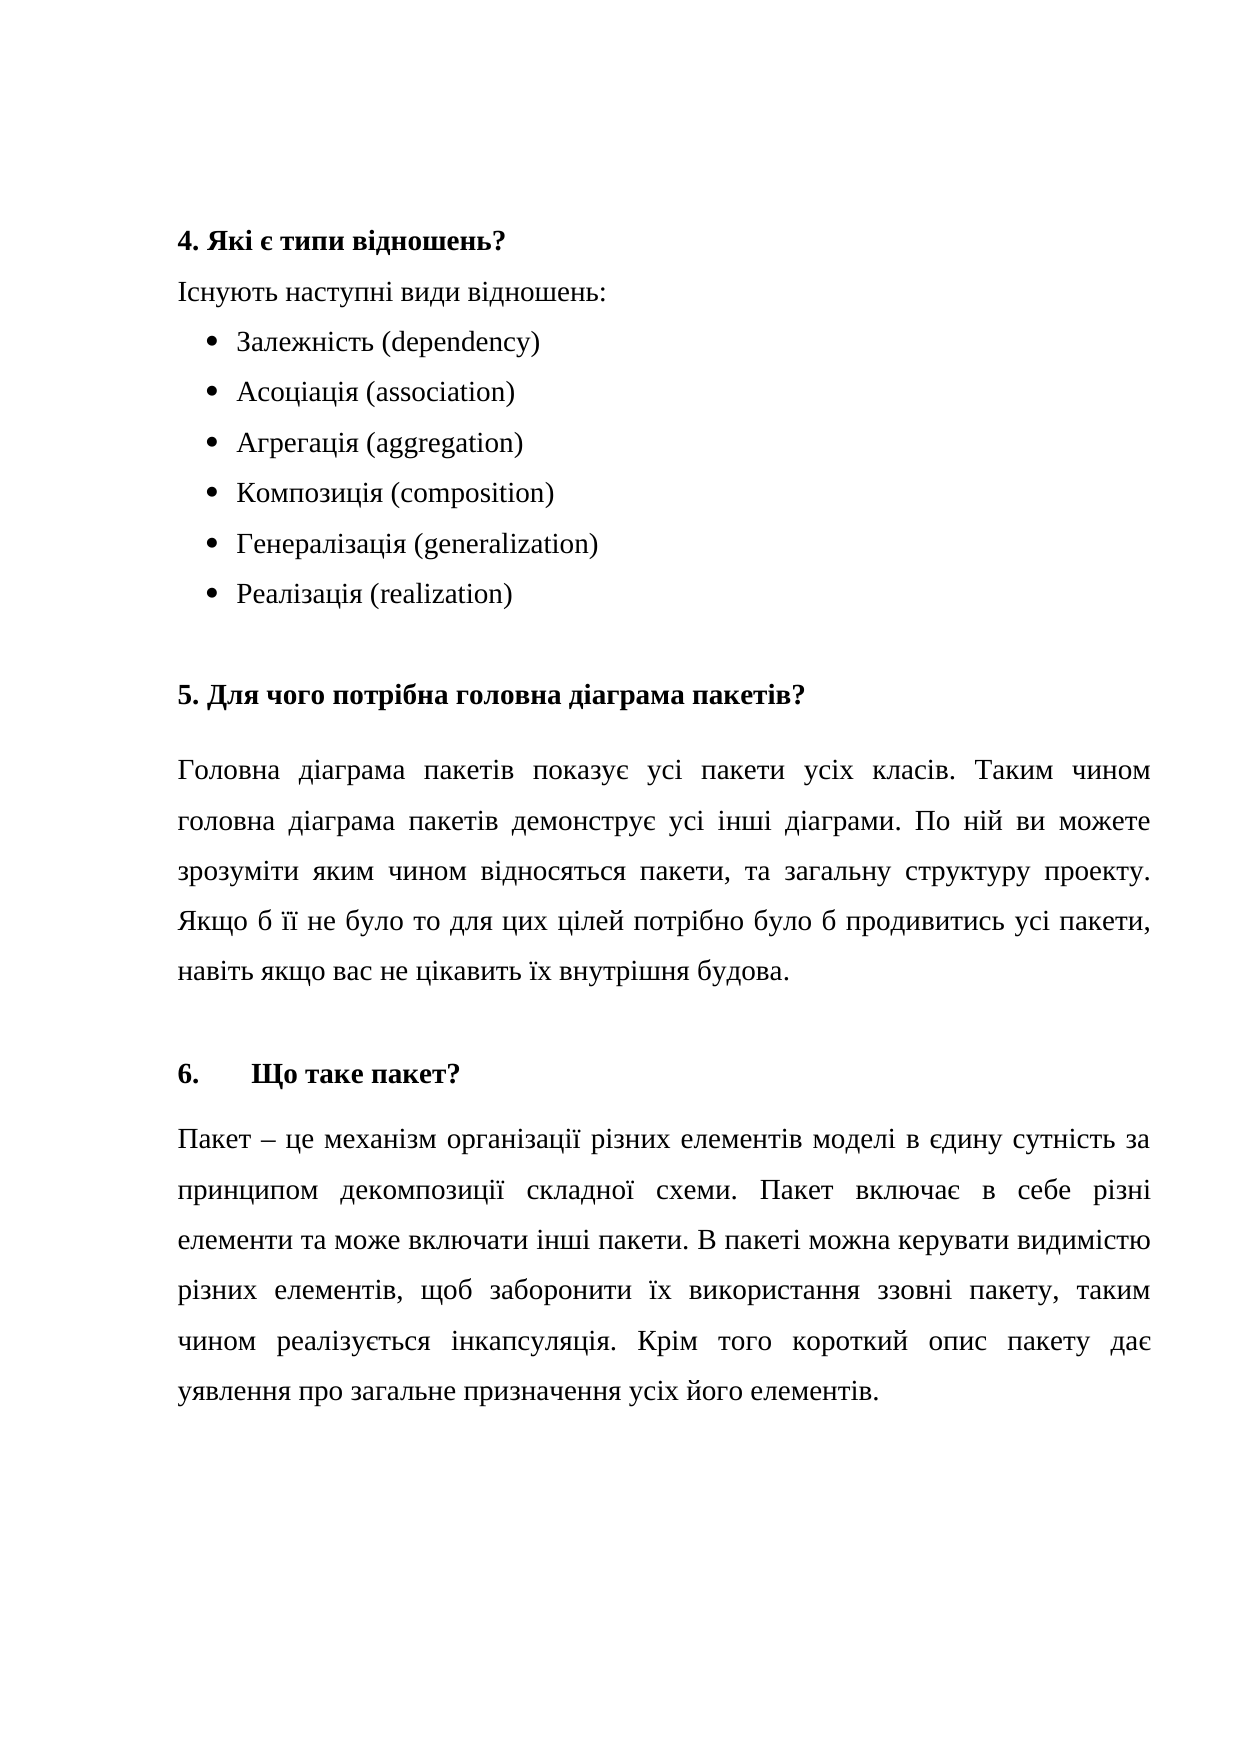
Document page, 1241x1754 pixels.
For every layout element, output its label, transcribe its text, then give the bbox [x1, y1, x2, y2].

list Для чого потрібна головна діаграма пакетів? [177, 677, 1152, 711]
list Які є типи відношень? [177, 223, 1152, 257]
list Що таке пакет? [177, 1056, 1152, 1090]
list Агрегація (aggregation) [207, 425, 1152, 459]
list Композиція (composition) [207, 475, 1152, 509]
text Пакет – це механізм організації різних елементів моделі в єдину сутність за принципом декомпозиції складної схеми. Пакет включає в себе різні елементи та може включати інші пакети. В пакеті можна керувати видимістю різних елементів, щоб заборонити їх використання ззовні пакету, таким чином реалізується інкапсуляція. Крім того короткий опис пакету дає уявлення про загальне призначення усіх його елементів. [177, 1121, 1152, 1407]
list Існують наступні види відношень: [177, 274, 1152, 307]
list Залежність (dependency) [207, 324, 1152, 358]
list Реалізація (realization) [207, 576, 1152, 610]
text Головна діаграма пакетів показує усі пакети усіх класів. Таким чином головна діаграма пакетів демонструє усі інші діаграми. По ній ви можете зрозуміти яким чином відносяться пакети, та загальну структуру проекту. Якщо б її не було то для цих цілей потрібно було б продивитись усі пакети, навіть якщо вас не цікавить їх внутрішня будова. [177, 752, 1152, 987]
list Асоціація (association) [207, 374, 1152, 408]
list Генералізація (generalization) [207, 526, 1152, 559]
